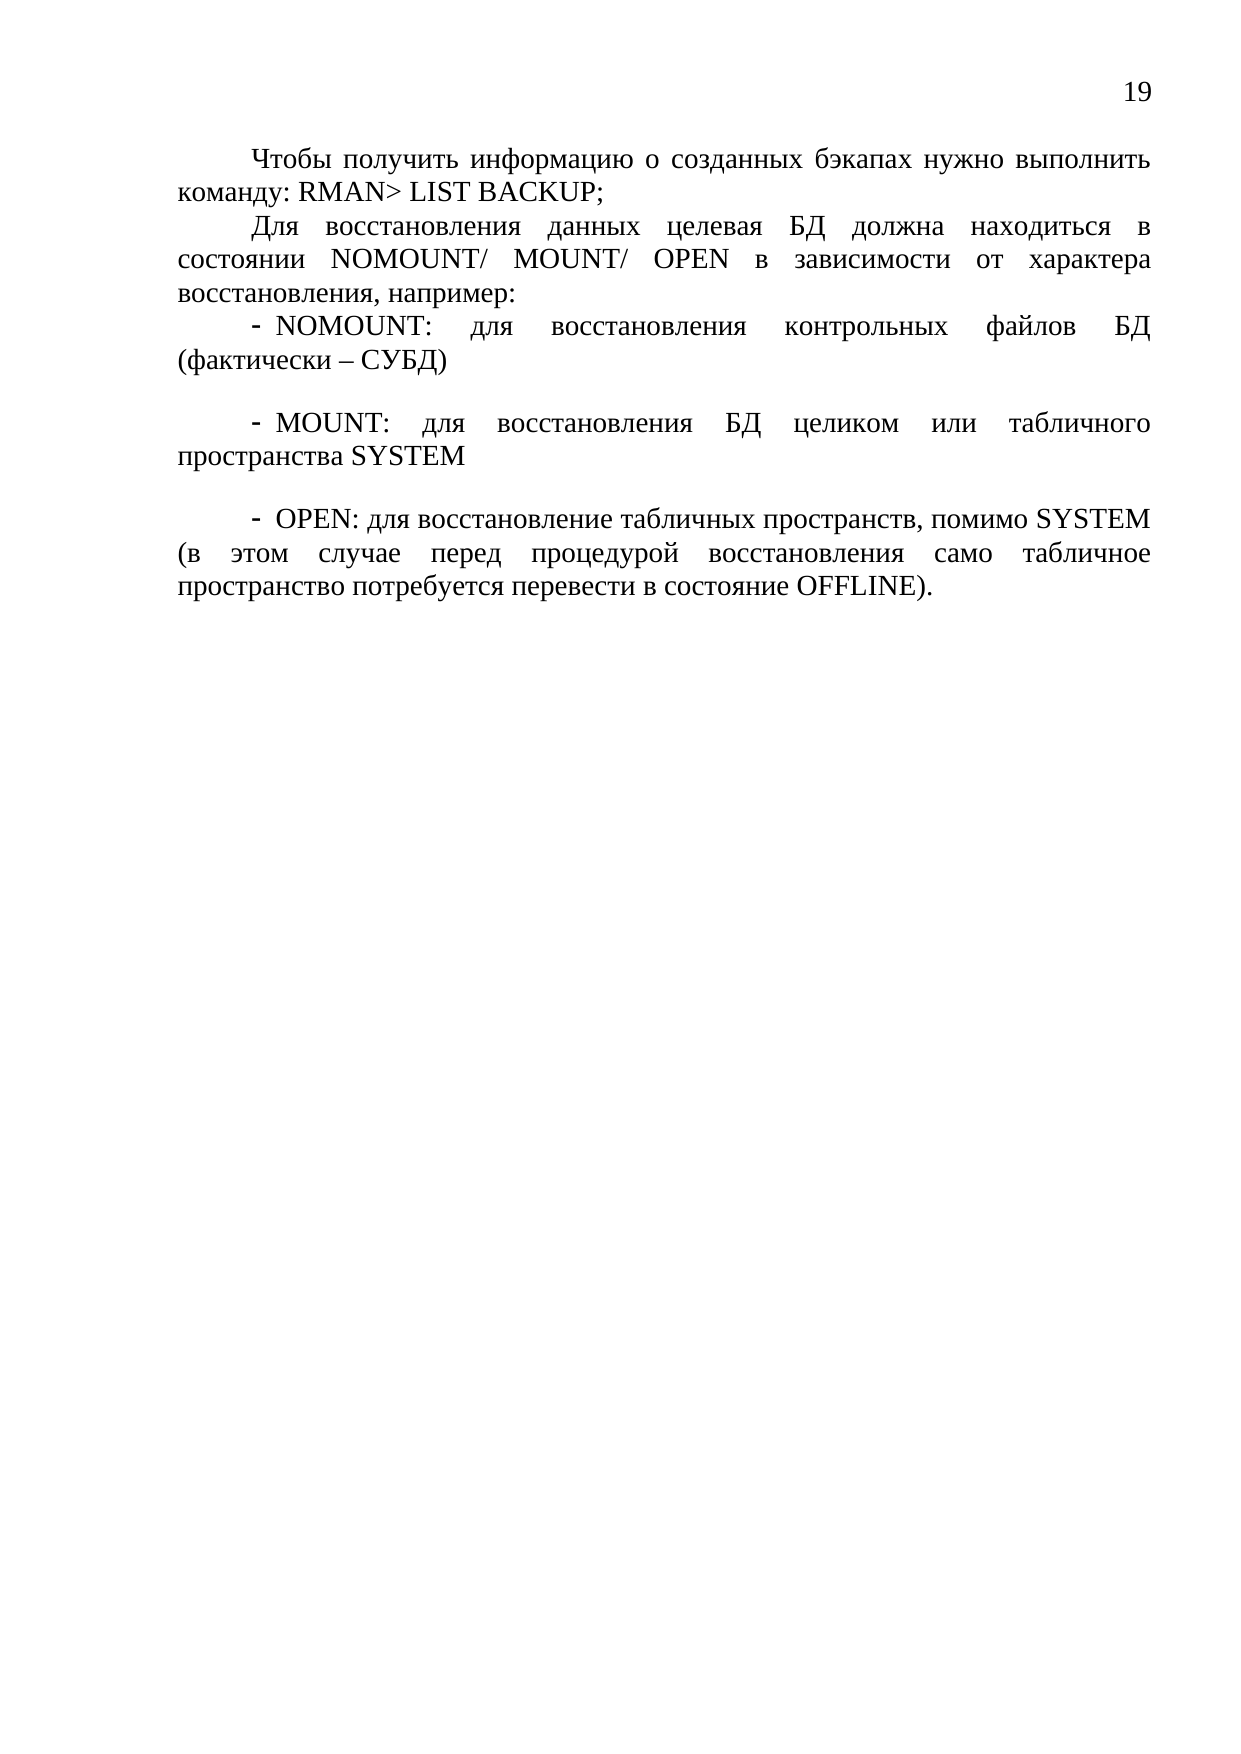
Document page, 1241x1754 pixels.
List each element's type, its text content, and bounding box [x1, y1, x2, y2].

list MOUNT: для восстановления БД целиком или табличного пространства SYSTEM [177, 405, 1152, 472]
text Чтобы получить информацию о созданных бэкапах нужно выполнить команду: RMAN> LIST BACKUP; [177, 141, 1152, 208]
list OPEN: для восстановление табличных пространств, помимо SYSTEM (в этом случае перед процедурой восстановления само табличное пространство потребуется перевести в состояние OFFLINE). [177, 501, 1152, 602]
text Для восстановления данных целевая БД должна находиться в состоянии NOMOUNT/ MOUNT/ OPEN в зависимости от характера восстановления, например: [177, 208, 1152, 308]
list NOMOUNT: для восстановления контрольных файлов БД (фактически – СУБД) [177, 308, 1152, 376]
